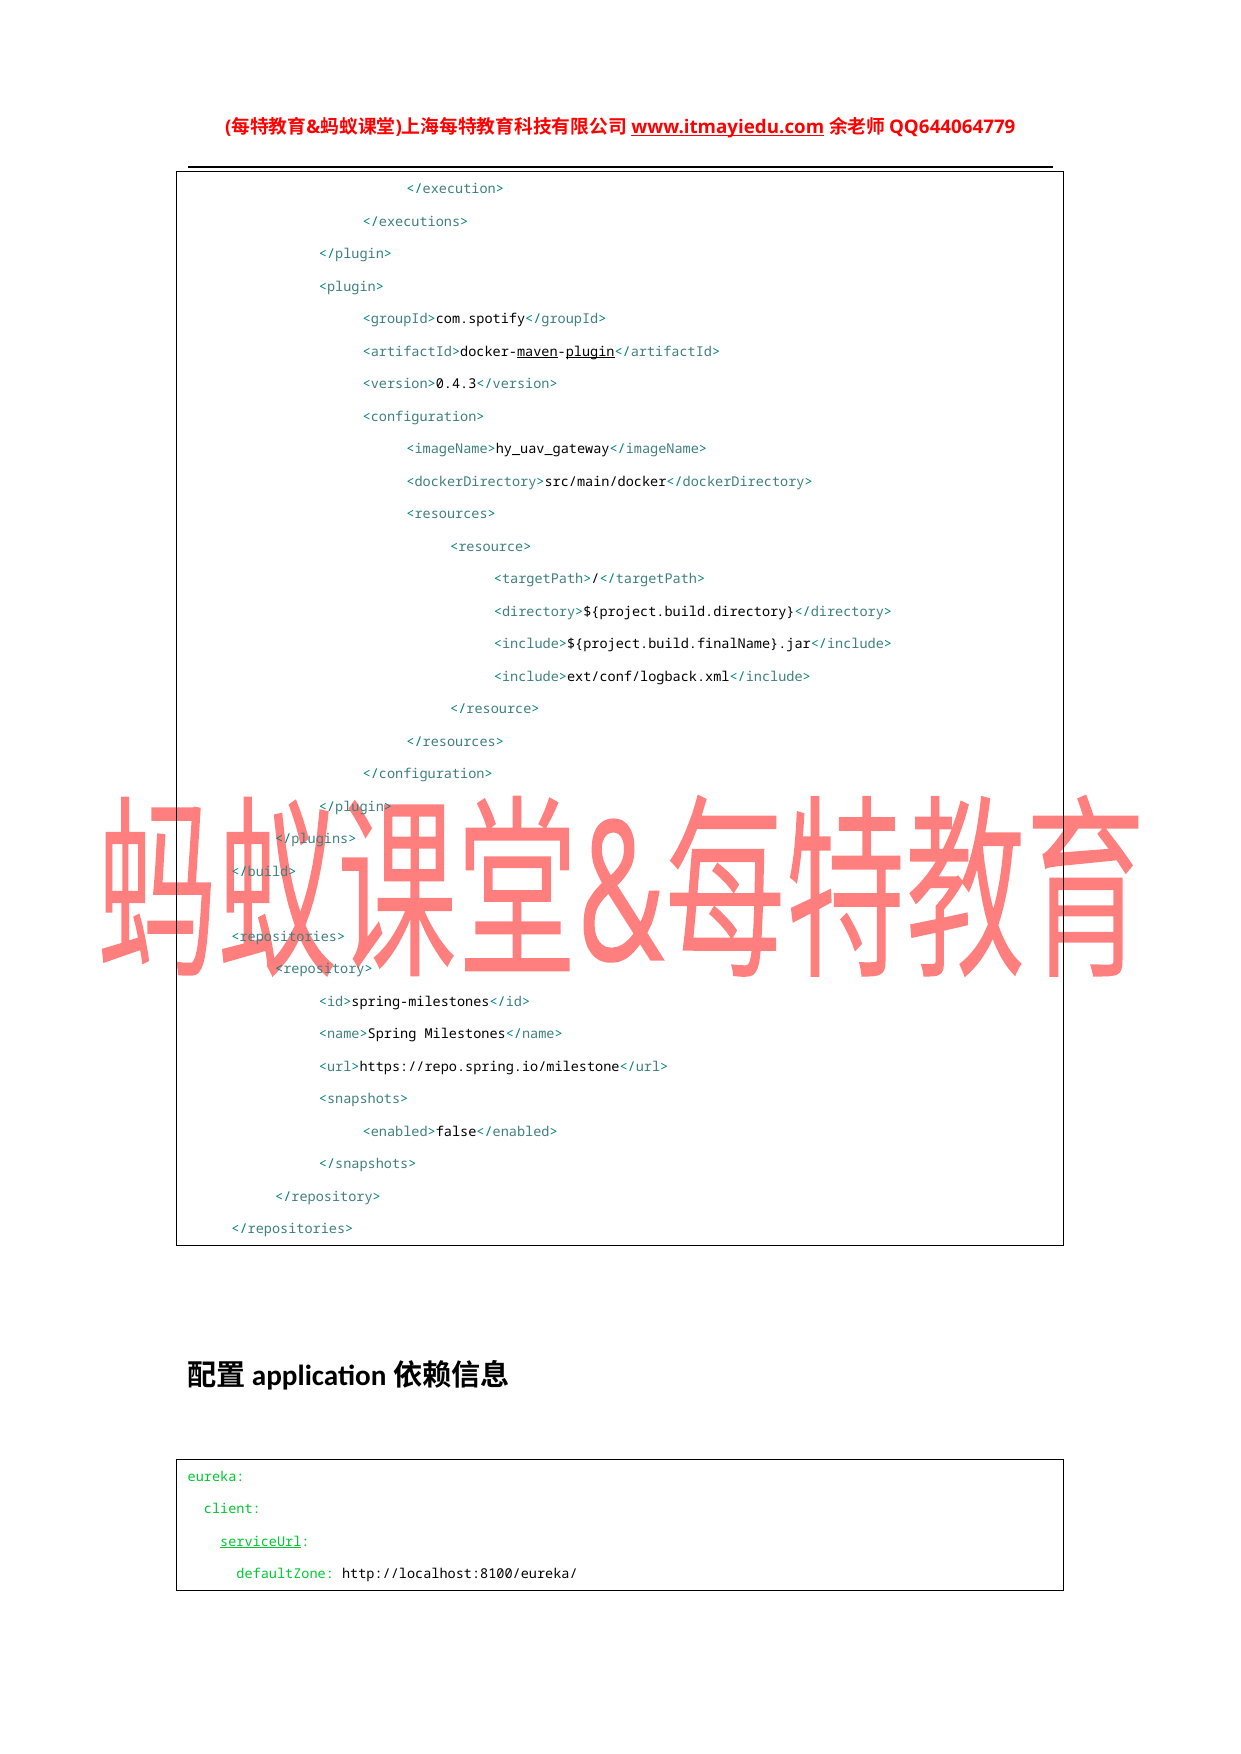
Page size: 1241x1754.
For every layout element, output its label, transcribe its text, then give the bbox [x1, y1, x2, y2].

subtitle 配置application 依赖信息 [187, 1340, 1053, 1405]
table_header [177, 1460, 1063, 1589]
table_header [177, 172, 1063, 1244]
